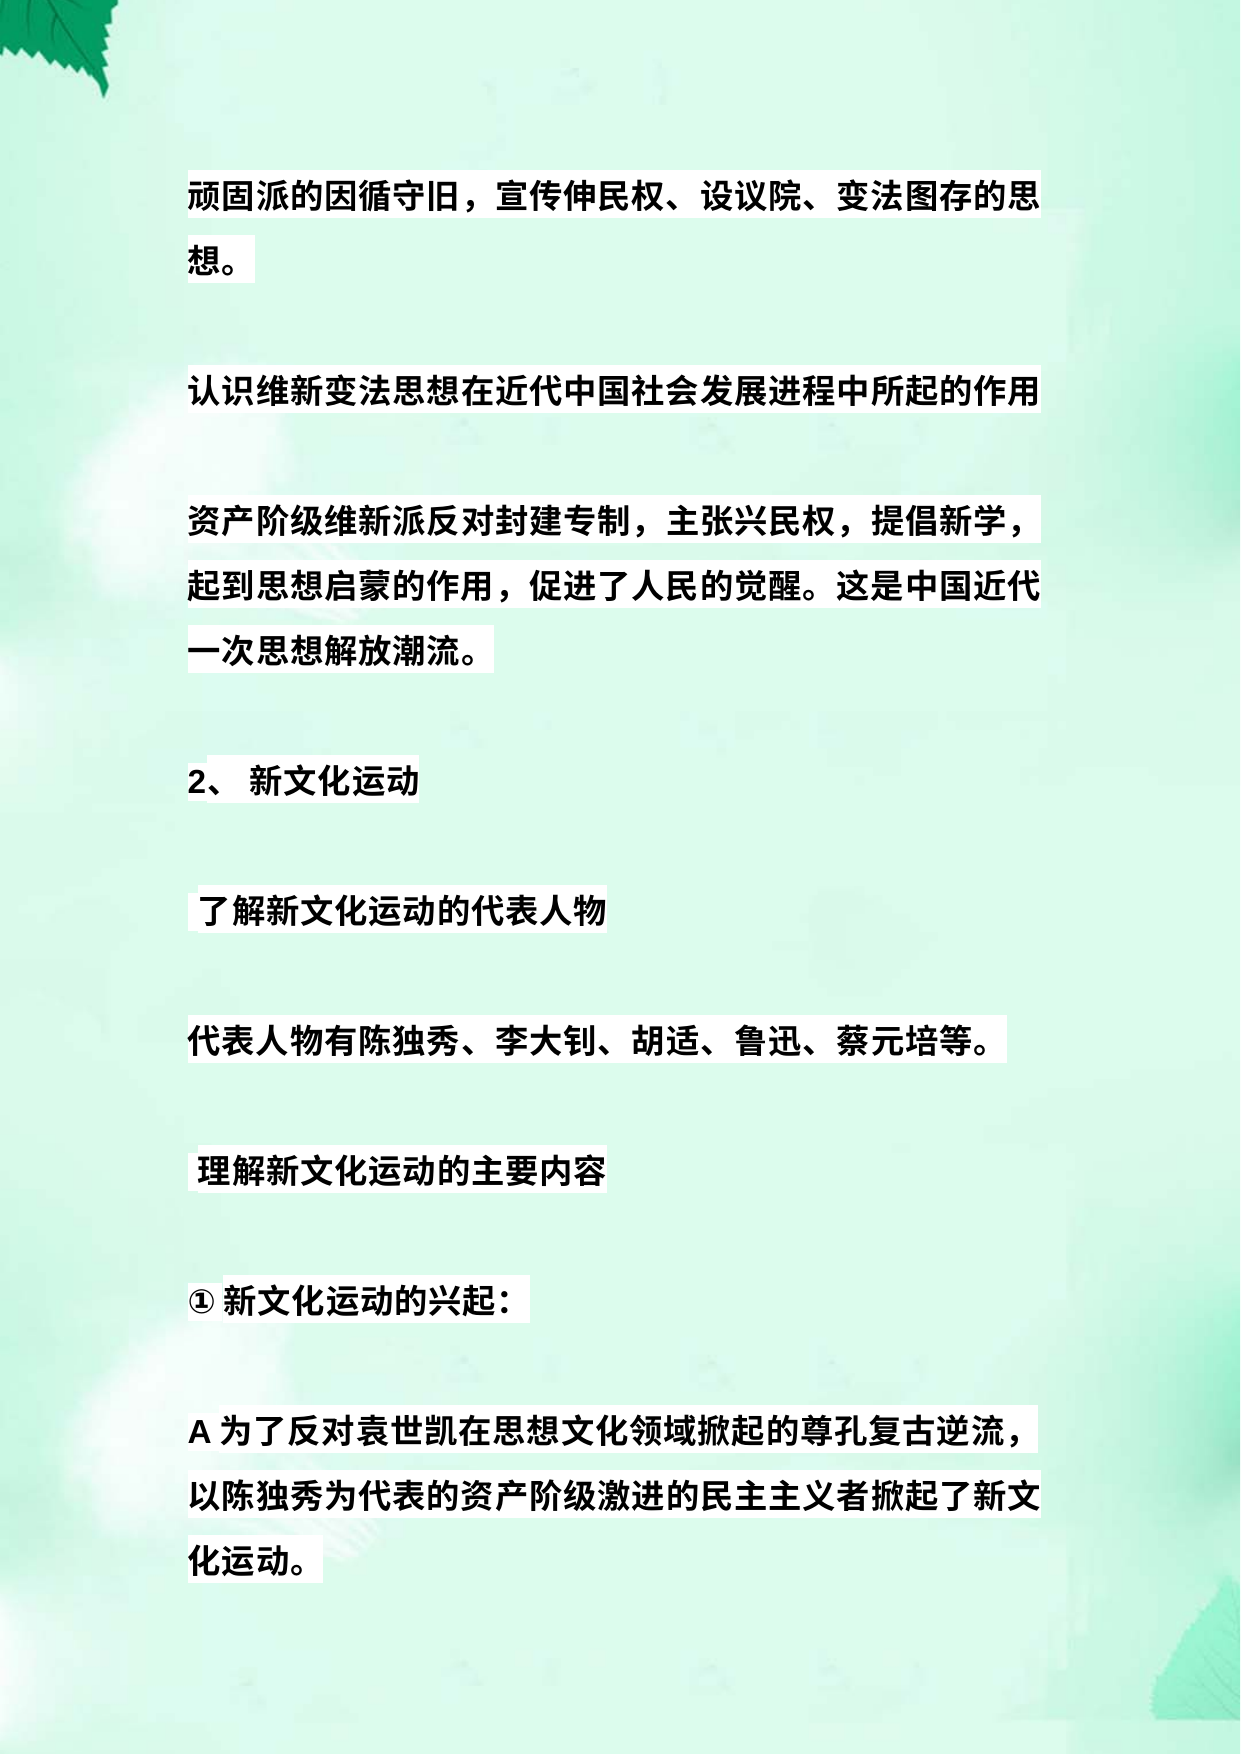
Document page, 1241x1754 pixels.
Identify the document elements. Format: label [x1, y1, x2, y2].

text [187, 162, 1053, 1592]
picture [0, 0, 1241, 1754]
